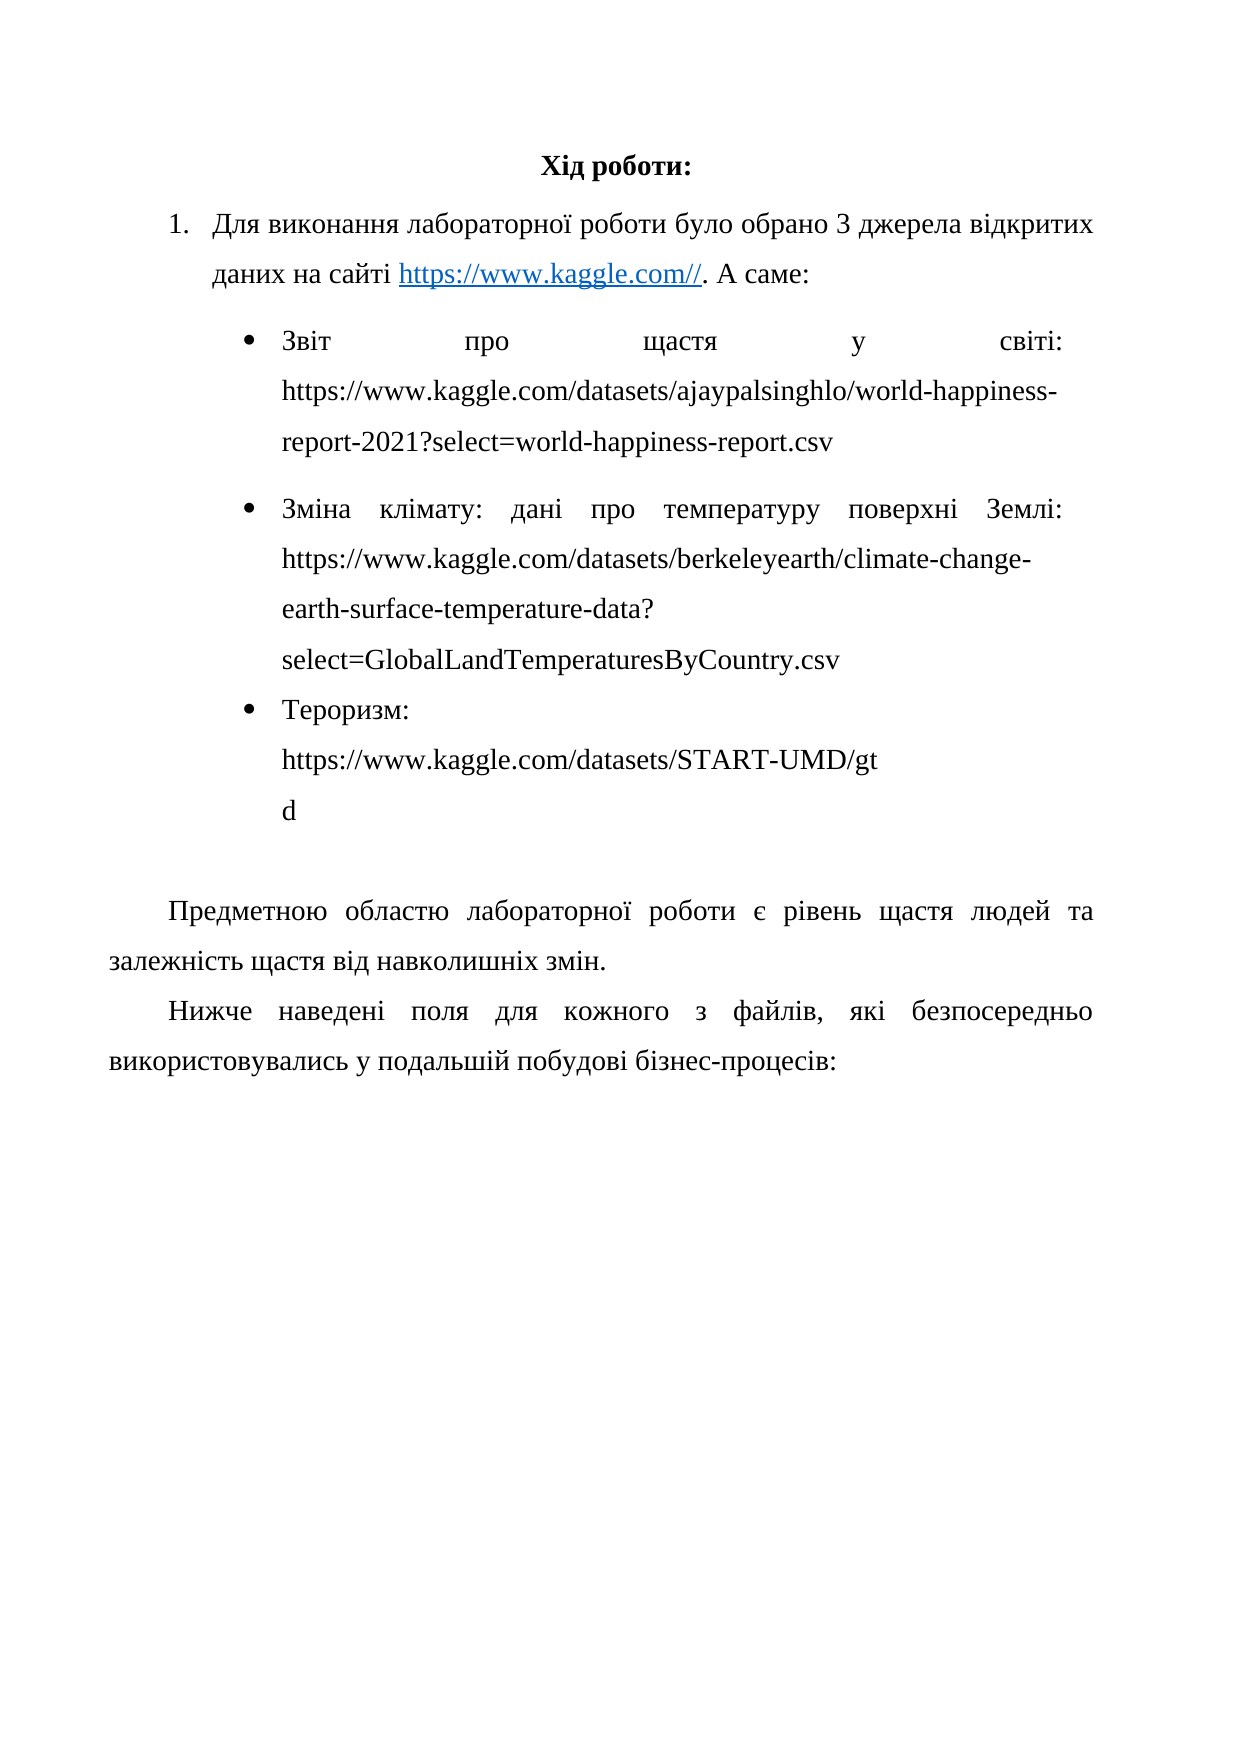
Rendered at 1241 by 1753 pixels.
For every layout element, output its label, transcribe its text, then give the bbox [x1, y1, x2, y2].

text Нижче наведені поля для кожного з файлів, які безпосередньо використовувались у подальшій побудові бізнес-процесів: [109, 993, 1094, 1077]
list Для виконання лабораторної роботи було обрано 3 джерела відкритих даних на сайті https://www.kaggle.com//. А саме: [168, 206, 1094, 290]
list Зміна клімату: дані про температуру поверхні Землі: https://www.kaggle.com/datasets/berkeleyearth/climate-change-earth-surface-temperature-data?select=GlobalLandTemperaturesByCountry.csv [244, 491, 1063, 675]
text Предметною областю лабораторної роботи є рівень щастя людей та залежність щастя від навколишніх змін. [109, 893, 1094, 976]
list Звіт про щастя у світі: https://www.kaggle.com/datasets/ajaypalsinghlo/world-happiness-report-2021?select=world-happiness-report.csv [244, 323, 1063, 457]
text Хід роботи: [138, 148, 1094, 181]
list Тероризм: https://www.kaggle.com/datasets/START-UMD/gtd [244, 692, 879, 826]
